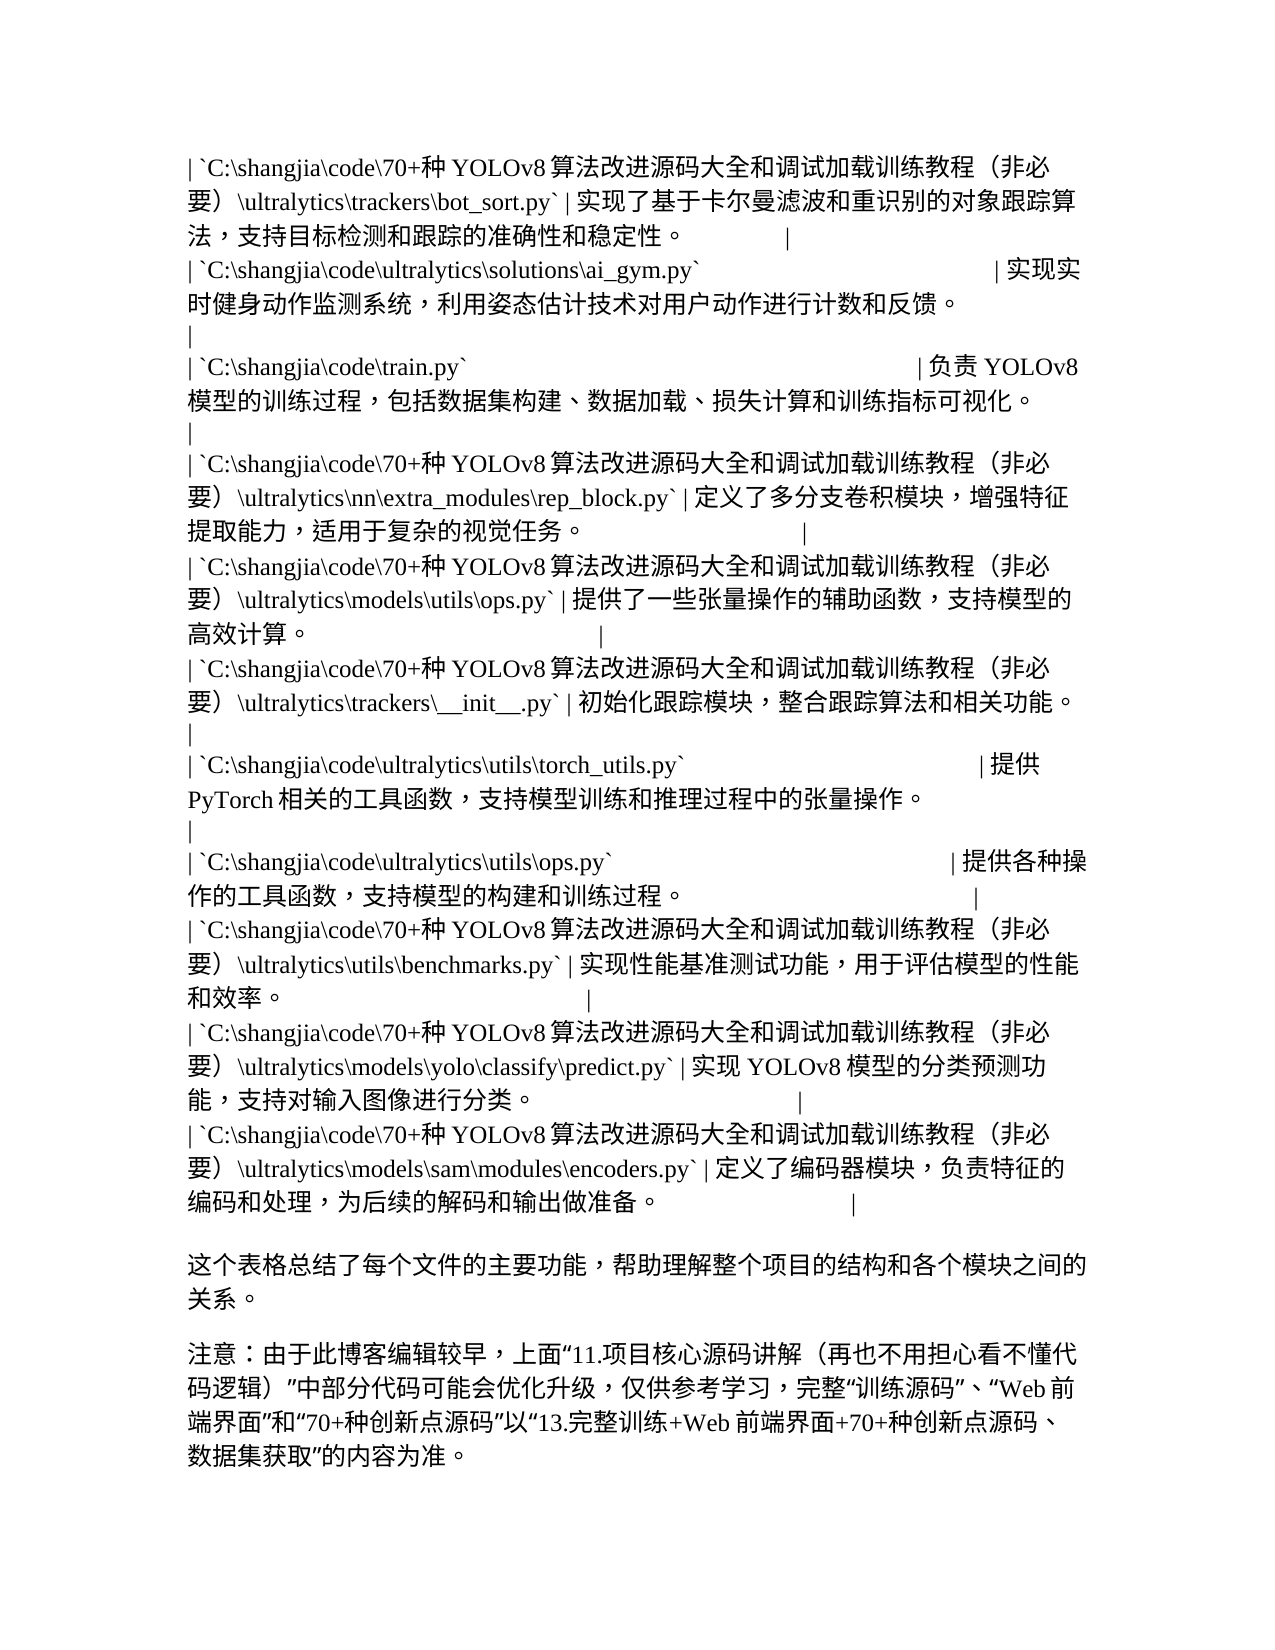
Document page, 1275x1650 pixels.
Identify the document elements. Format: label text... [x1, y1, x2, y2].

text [187, 150, 1087, 1316]
text 注意：由于此博客编辑较早，上面“11.项目核心源码讲解（再也不用担心看不懂代码逻辑）”中部分代码可能会优化升级，仅供参考学习，完整“训练源码”、“Web前端界面”和“70+种创新点源码”以“13.完整训练+Web前端界面+70+种创新点源码、数据集获取”的内容为准。 [187, 1336, 1087, 1473]
